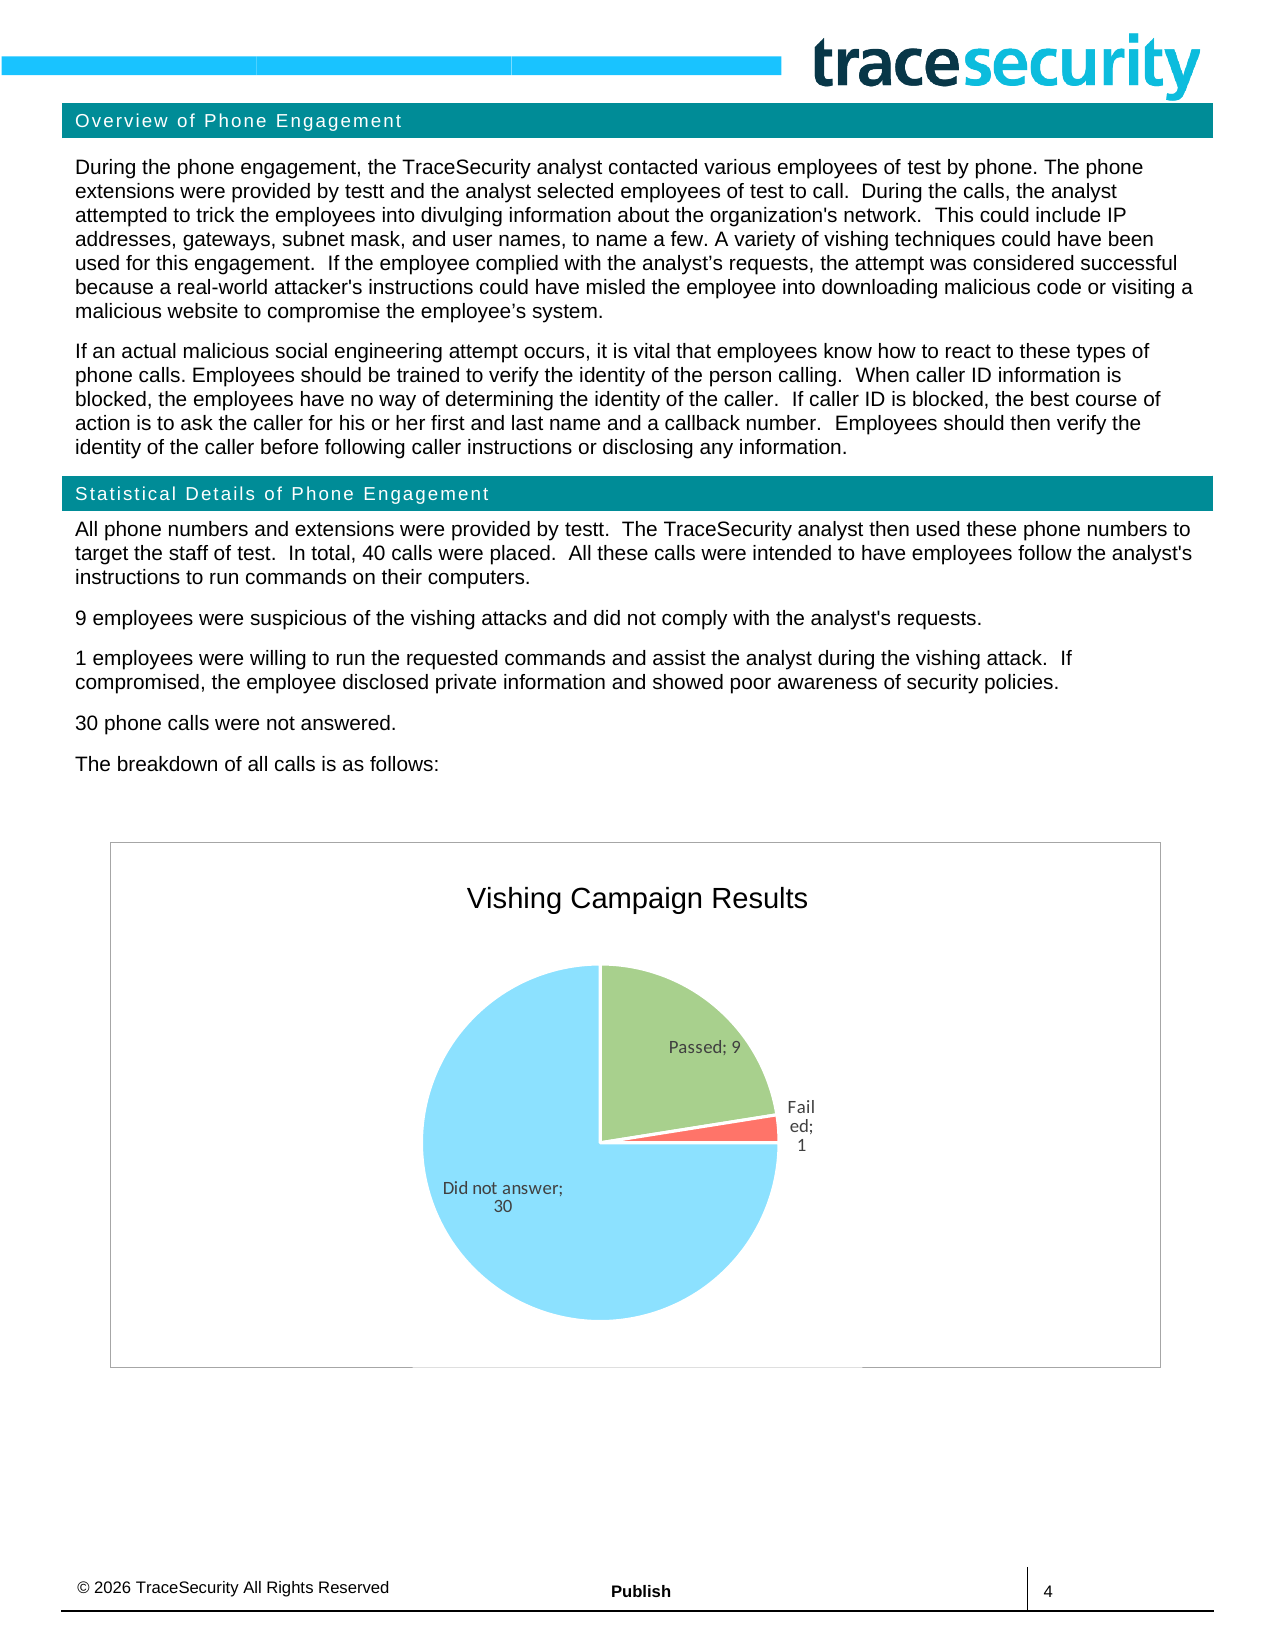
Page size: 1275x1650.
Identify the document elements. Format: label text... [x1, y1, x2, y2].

text During the phone engagement, the TraceSecurity analyst contacted various employees of by phone. The phone extensions were provided by and the analyst selected employees of to call. During the calls, the analyst attempted to trick the employees into divulging information about the organization's network. This could include IP addresses, gateways, subnet mask, and user names, to name a few. A variety of vishing techniques could have been used for this engagement. If the employee complied with the analyst’s requests, the attempt was considered successful because a real-world attacker's instructions could have misled the employee into downloading malicious code or visiting a malicious website to compromise the employee’s system. [75, 155, 1200, 322]
text If an actual malicious social engineering attempt occurs, it is vital that employees know how to react to these types of phone calls. Employees should be trained to verify the identity of the person calling. When caller ID information is blocked, the employees have no way of determining the identity of the caller. If caller ID is blocked, the best course of action is to ask the caller for his or her first and last name and a callback number. Employees should then verify the identity of the caller before following caller instructions or disclosing any information. [75, 339, 1200, 459]
text All phone numbers and extensions were provided by . The TraceSecurity analyst then used these phone numbers to target the staff of . In total, calls were placed. All these calls were intended to have employees follow the analyst's instructions to run commands on their computers. [75, 517, 1200, 589]
text employees were willing to run the requested commands and assist the analyst during the vishing attack. If compromised, the employee disclosed private information and showed poor awareness of security policies. [75, 646, 1200, 694]
subtitle Overview of Phone Engagement [67, 108, 1208, 133]
subtitle Statistical Details of Phone Engagement [67, 480, 1208, 506]
text phone calls were not answered. [75, 711, 1200, 735]
text The breakdown of all calls is as follows: [75, 751, 1200, 775]
picture [814, 33, 1200, 101]
text employees were suspicious of the vishing attacks and did not comply with the analyst's requests. [75, 606, 1200, 629]
